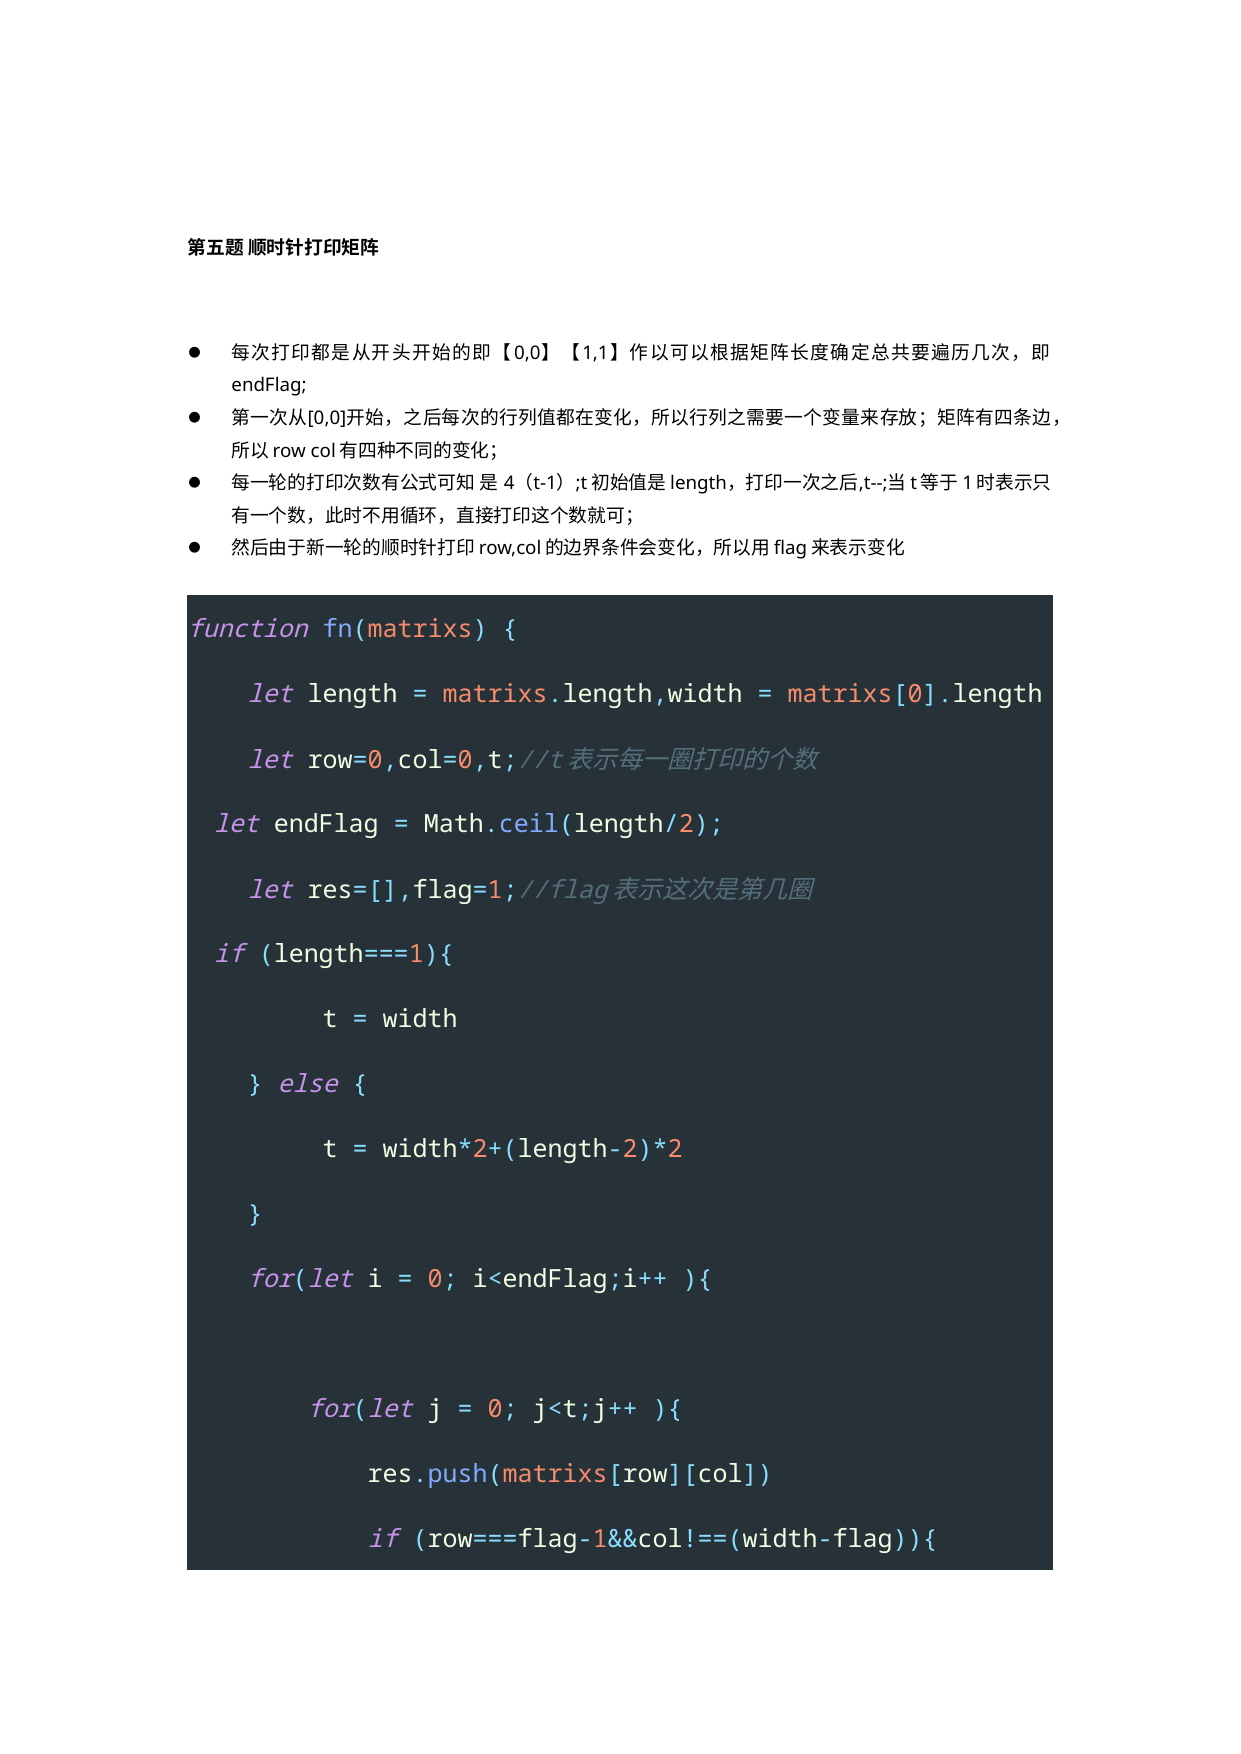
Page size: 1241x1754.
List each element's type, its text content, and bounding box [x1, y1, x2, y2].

subtitle 第五题 顺时针打印矩阵 [187, 230, 1053, 262]
list 然后由于新一轮的顺时针打印row,col的边界条件会变化，所以用flag来表示变化 [187, 530, 1053, 563]
list 每一轮的打印次数有公式可知 是 4（t-1）;t初始值是length，打印一次之后,t--;当t等于1时表示只有一个数，此时不用循环，直接打印这个数就可； [187, 465, 1053, 530]
list 每次打印都是从开头开始的即【0,0】【1,1】作以可以根据矩阵长度确定总共要遍历几次，即endFlag; [187, 335, 1053, 400]
list 第一次从[0,0]开始，之后每次的行列值都在变化，所以行列之需要一个变量来存放；矩阵有四条边，所以row col有四种不同的变化； [187, 400, 1053, 465]
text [187, 595, 1053, 1570]
